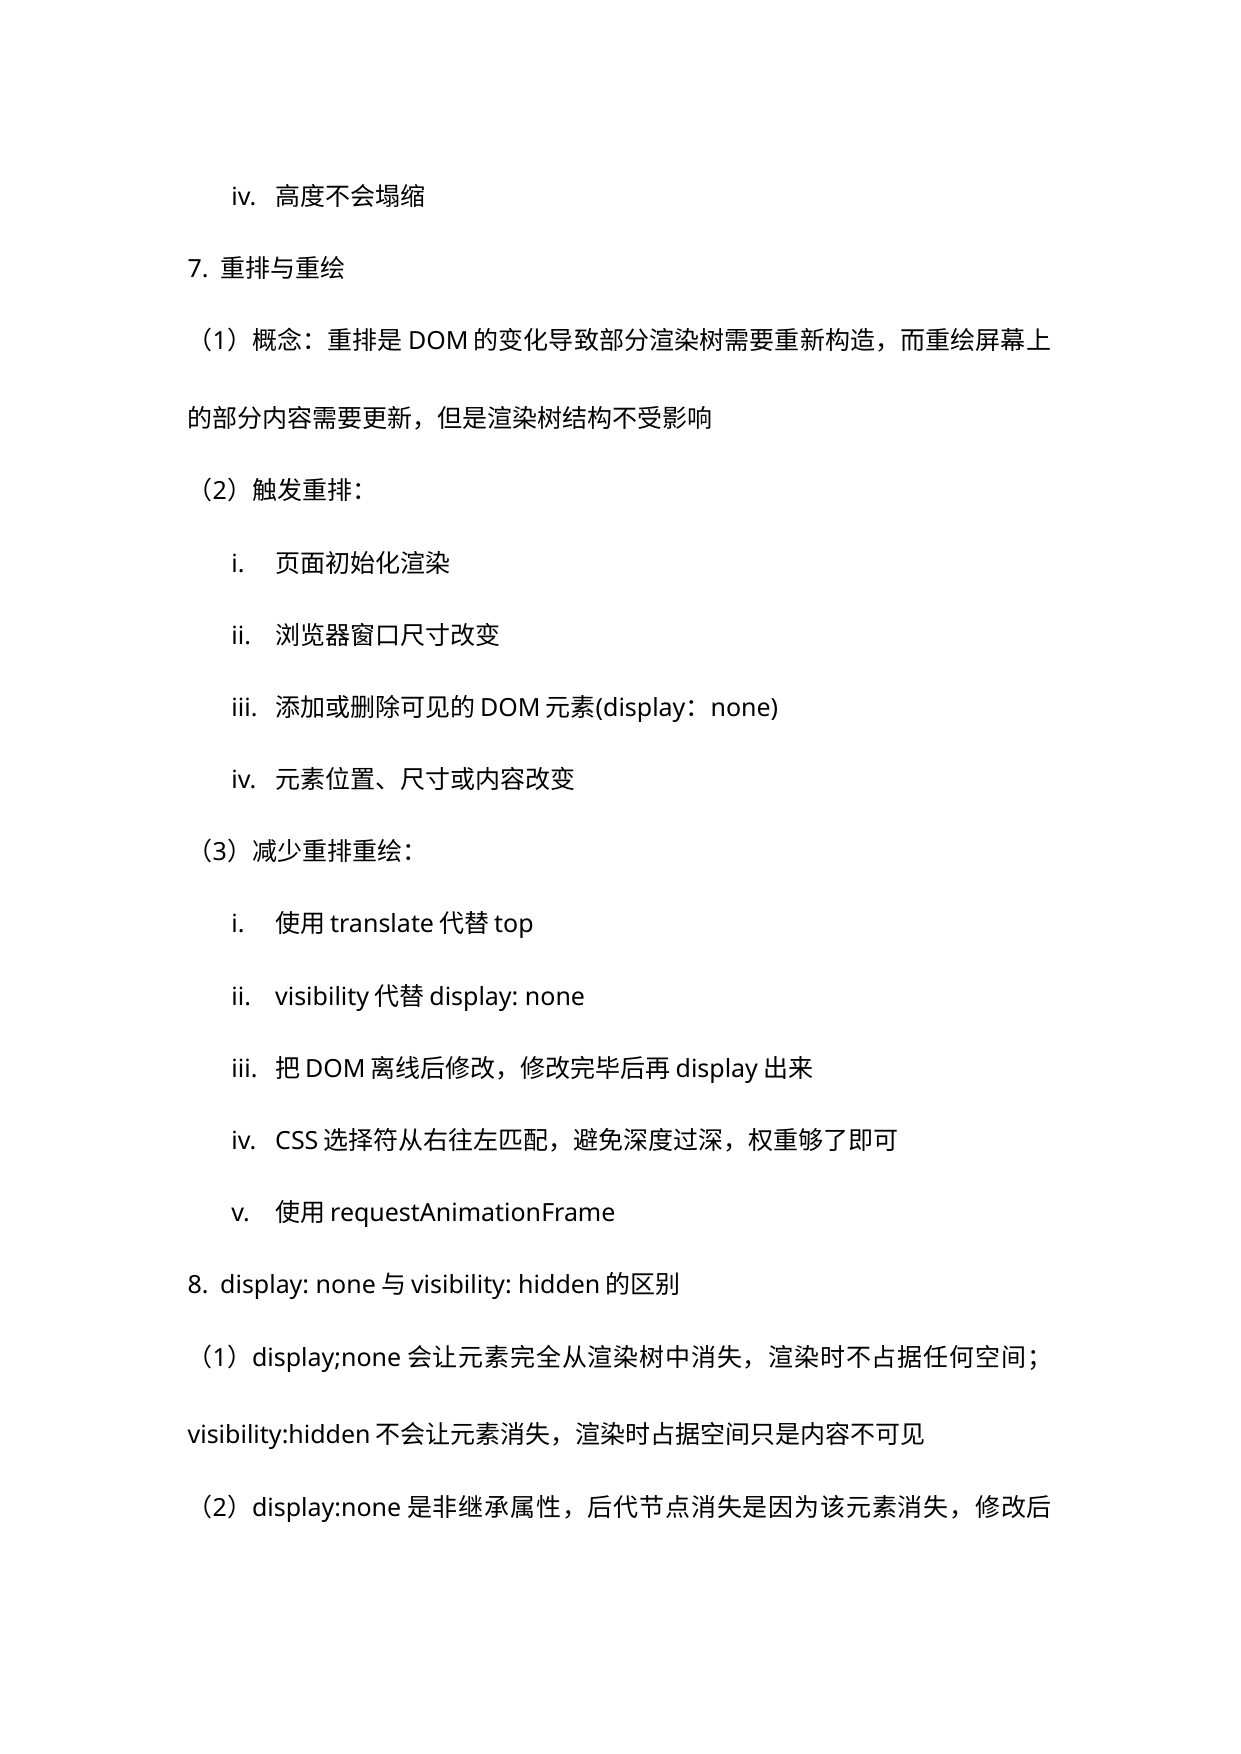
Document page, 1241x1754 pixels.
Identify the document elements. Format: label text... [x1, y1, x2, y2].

list 元素位置、尺寸或内容改变 [187, 745, 1053, 810]
list 使用translate代替top [187, 889, 1053, 954]
list 使用requestAnimationFrame [187, 1178, 1053, 1243]
list 添加或删除可见的DOM元素(display：none) [187, 673, 1053, 738]
list 减少重排重绘： [187, 817, 1053, 882]
list 页面初始化渲染 [187, 529, 1053, 594]
list display;none会让元素完全从渲染树中消失，渲染时不占据任何空间；visibility:hidden不会让元素消失，渲染时占据空间只是内容不可见 [187, 1323, 1053, 1466]
list CSS选择符从右往左匹配，避免深度过深，权重够了即可 [187, 1106, 1053, 1171]
list 浏览器窗口尺寸改变 [187, 601, 1053, 666]
list 高度不会塌缩 [187, 162, 1053, 227]
list display:none是非继承属性，后代节点消失是因为该元素消失，修改后代节点属性无法显示；visibility:hidden是继承属性，修改后代节点属性可以使之显示 [187, 1473, 1053, 1538]
list 重排与重绘 [187, 234, 1053, 299]
list display: none与visibility: hidden的区别 [187, 1251, 1053, 1316]
list visibility代替display: none [187, 962, 1053, 1027]
list 概念：重排是DOM的变化导致部分渲染树需要重新构造，而重绘屏幕上的部分内容需要更新，但是渲染树结构不受影响 [187, 306, 1053, 449]
list 触发重排： [187, 456, 1053, 521]
list 把DOM离线后修改，修改完毕后再display出来 [187, 1034, 1053, 1099]
